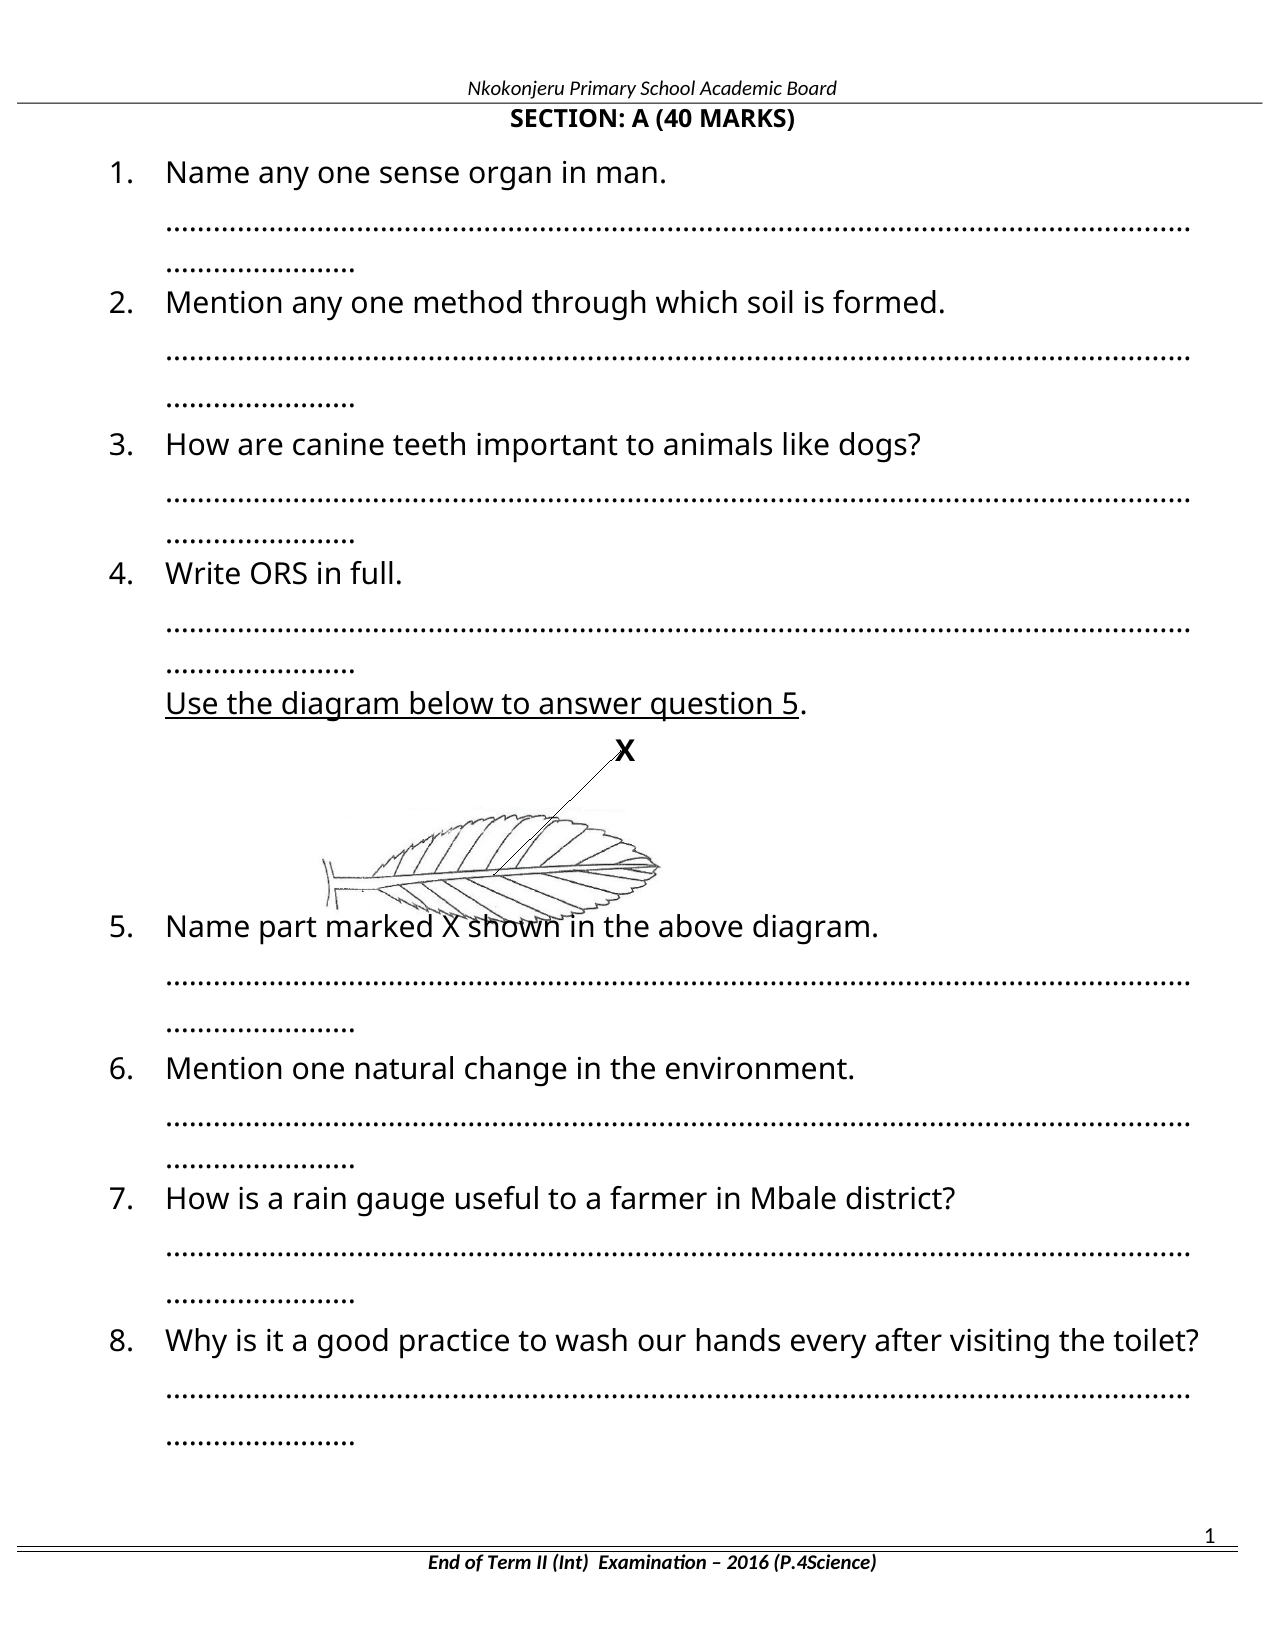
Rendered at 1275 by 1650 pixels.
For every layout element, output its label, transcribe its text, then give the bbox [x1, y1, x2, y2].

text X [90, 729, 1215, 771]
text ……………………………………………………………………………………………………………………………………… [165, 1094, 1215, 1177]
list How are canine teeth important to animals like dogs? [109, 423, 1215, 464]
list Mention any one method through which soil is formed. [109, 281, 1215, 322]
text ……………………………………………………………………………………………………………………………………… [165, 600, 1215, 682]
list Why is it a good practice to wash our hands every after visiting the toilet? [109, 1319, 1215, 1360]
list Name any one sense organ in man. [109, 151, 1215, 193]
text ……………………………………………………………………………………………………………………………………… [165, 199, 1215, 281]
list How is a rain gauge useful to a farmer in Mbale district? [109, 1177, 1215, 1218]
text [165, 1366, 1215, 1454]
text Use the diagram below to answer question 5. [165, 682, 1215, 723]
list Name part marked X shown in the above diagram. [109, 905, 1215, 947]
picture [311, 801, 669, 905]
text ……………………………………………………………………………………………………………………………………… [165, 953, 1215, 1041]
list Write ORS in full. [109, 552, 1215, 594]
text SECTION: A (40 MARKS) [90, 100, 1215, 134]
list Mention one natural change in the environment. [109, 1047, 1215, 1088]
text ……………………………………………………………………………………………………………………………………… [165, 328, 1215, 417]
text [165, 1224, 1215, 1313]
text ……………………………………………………………………………………………………………………………………… [165, 470, 1215, 552]
